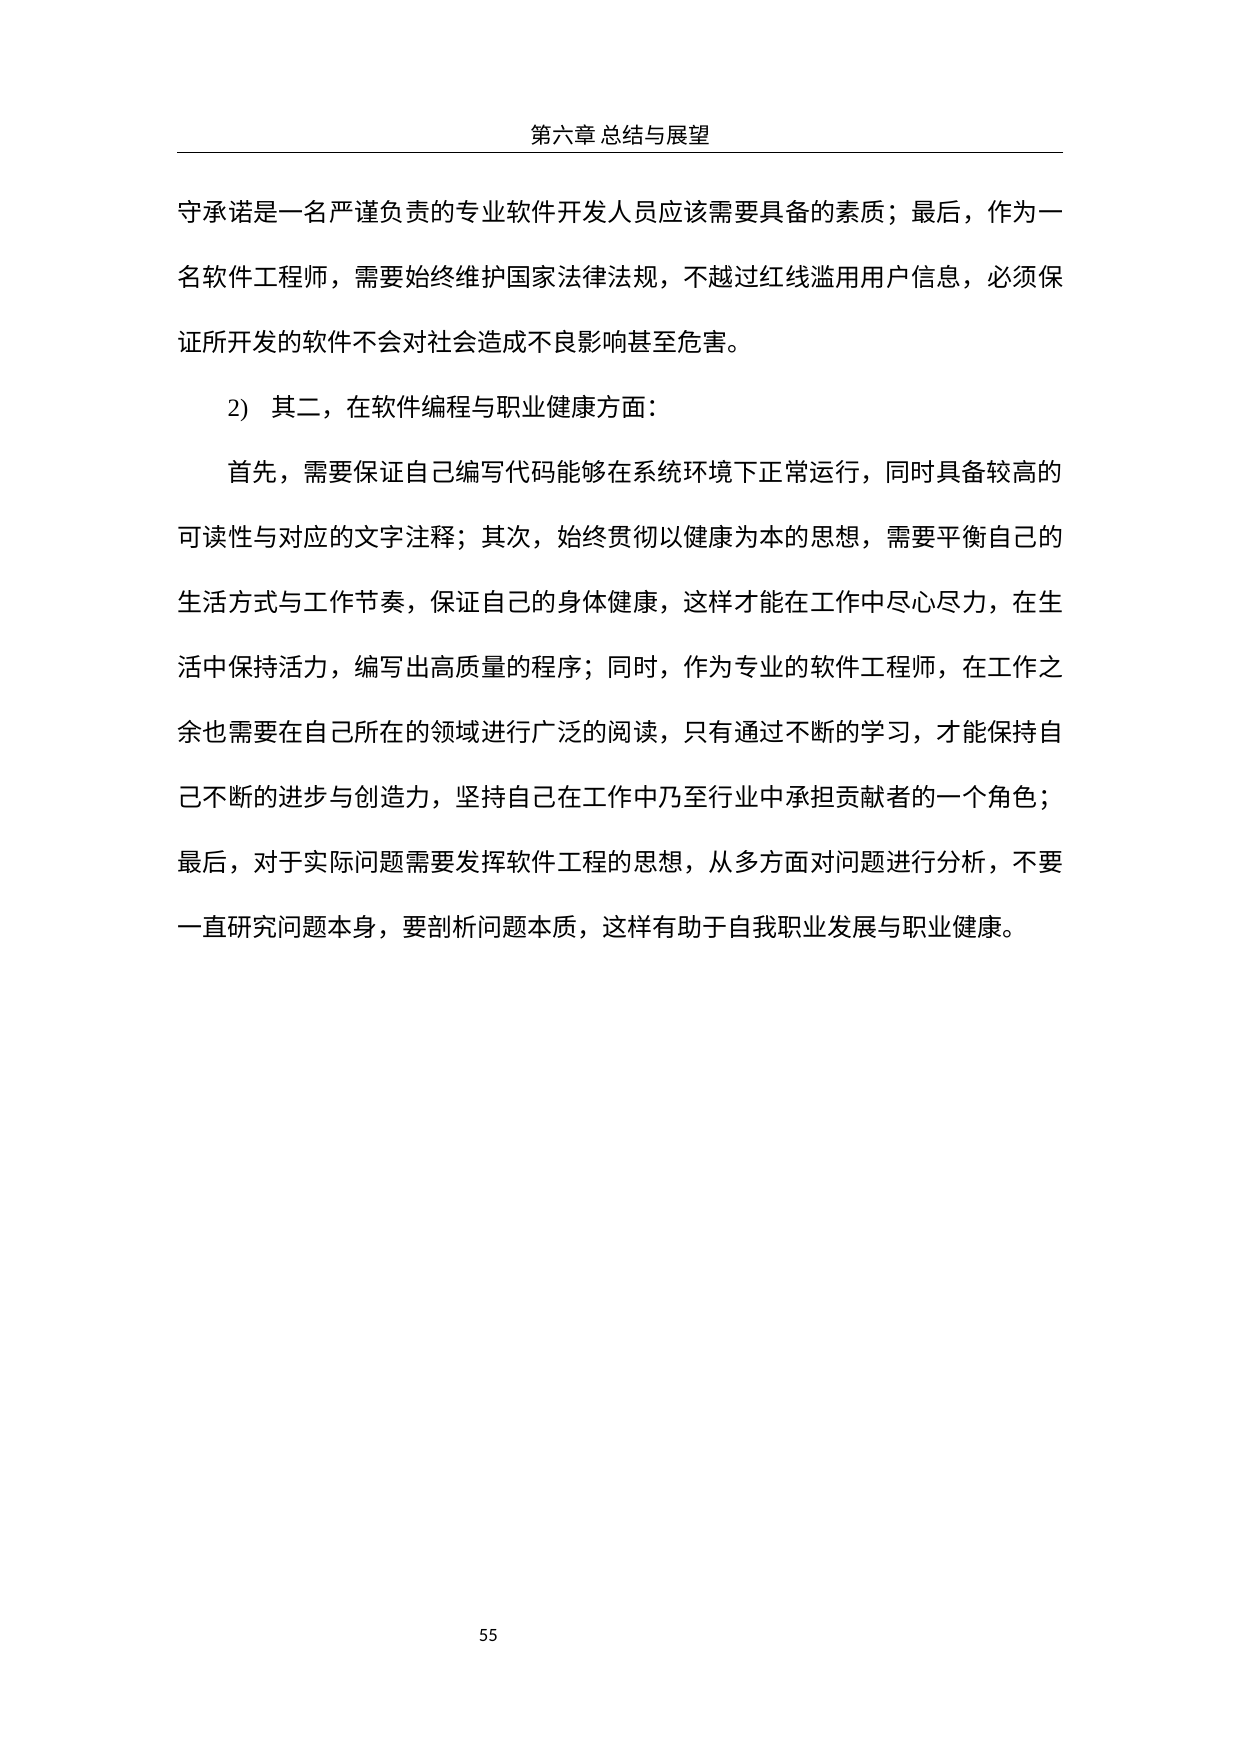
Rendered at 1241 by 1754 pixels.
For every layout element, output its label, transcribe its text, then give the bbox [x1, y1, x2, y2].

list 其二，在软件编程与职业健康方面： [227, 373, 1063, 438]
text 首先，需要保证自己编写代码能够在系统环境下正常运行，同时具备较高的可读性与对应的文字注释；其次，始终贯彻以健康为本的思想，需要平衡自己的生活方式与工作节奏，保证自己的身体健康，这样才能在工作中尽心尽力，在生活中保持活力，编写出高质量的程序；同时，作为专业的软件工程师，在工作之余也需要在自己所在的领域进行广泛的阅读，只有通过不断的学习，才能保持自己不断的进步与创造力，坚持自己在工作中乃至行业中承担贡献者的一个角色；最后，对于实际问题需要发挥软件工程的思想，从多方面对问题进行分析，不要一直研究问题本身，要剖析问题本质，这样有助于自我职业发展与职业健康。 [177, 438, 1063, 958]
